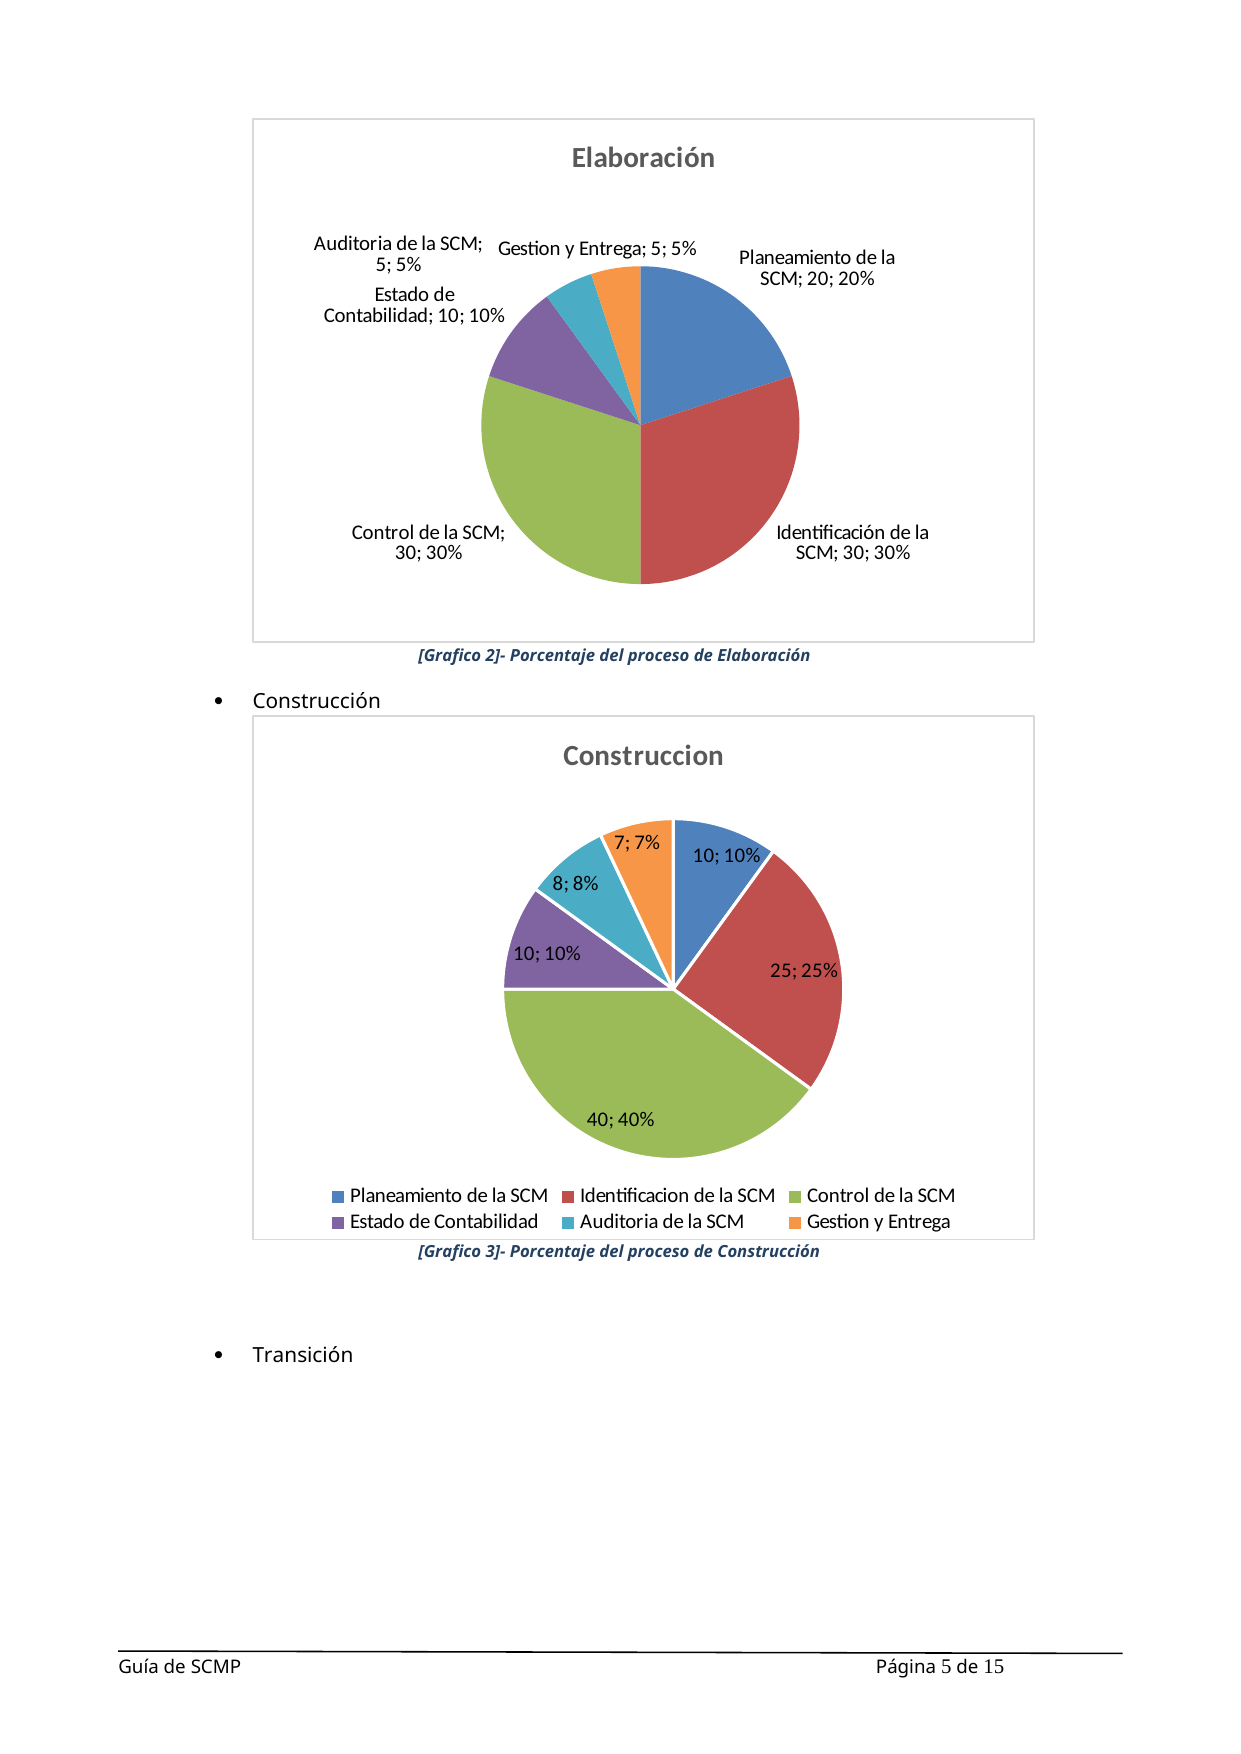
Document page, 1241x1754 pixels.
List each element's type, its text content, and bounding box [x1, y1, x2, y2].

list Transición [215, 1341, 1122, 1369]
list Construcción [215, 687, 1122, 715]
text [Grafico 3]- Porcentaje del proceso de Construcción [343, 1240, 1122, 1263]
text [Grafico 2]- Porcentaje del proceso de Elaboración [343, 643, 1122, 666]
